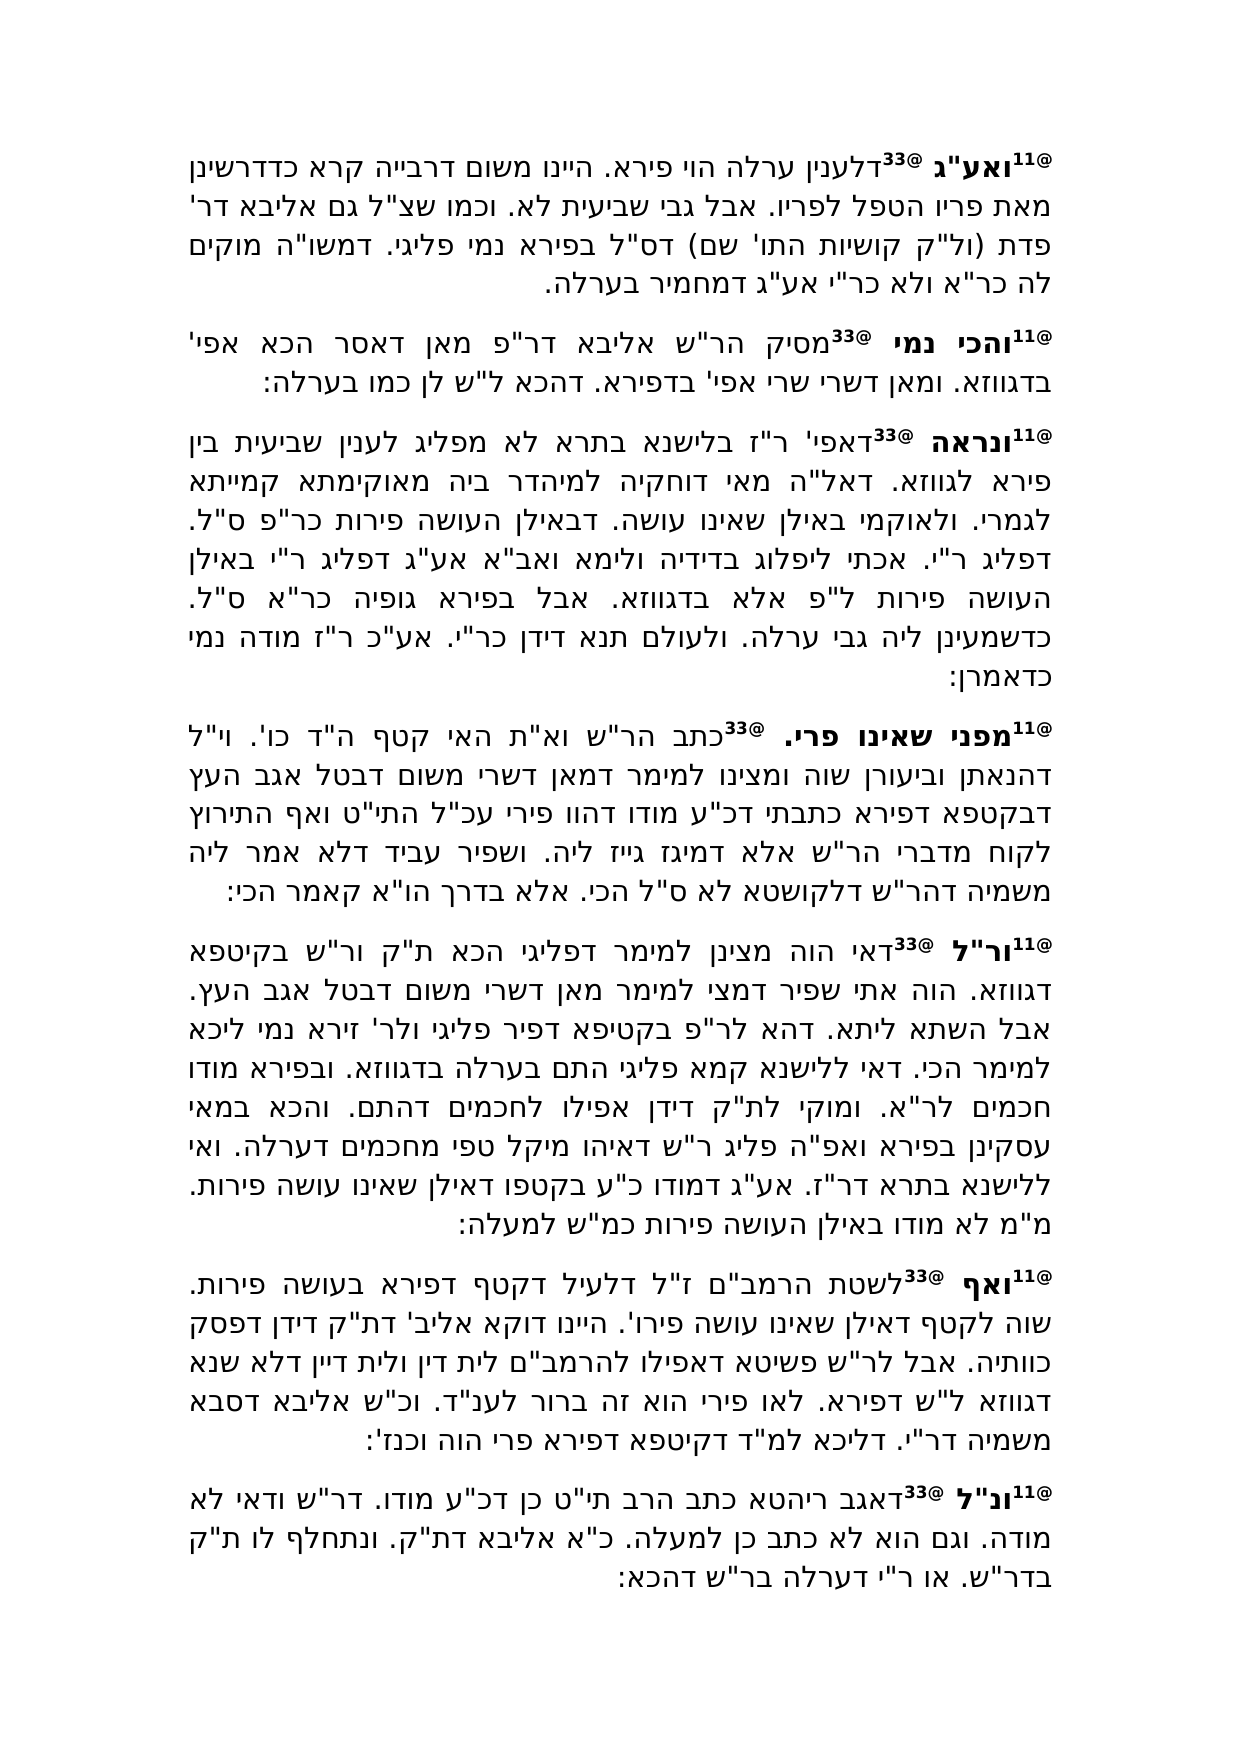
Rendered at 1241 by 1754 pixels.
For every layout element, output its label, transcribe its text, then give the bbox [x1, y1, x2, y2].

text @11ונ"ל @33דאגב ריהטא כתב הרב תי"ט כן דכ"ע מודו. דר"ש ודאי לא מודה. וגם הוא לא כתב כן למעלה. כ"א אליבא דת"ק. ונתחלף לו ת"ק בדר"ש. או ר"י דערלה בר"ש דהכא: [187, 1483, 1053, 1594]
text @11ואע"ג @33דלענין ערלה הוי פירא. היינו משום דרבייה קרא כדדרשינן מאת פריו הטפל לפריו. אבל גבי שביעית לא. וכמו שצ"ל גם אליבא דר' פדת (ול"ק קושיות התו' שם) דס"ל בפירא נמי פליגי. דמשו"ה מוקים לה כר"א ולא כר"י אע"ג דמחמיר בערלה. [187, 150, 1053, 301]
text @11והכי נמי @33מסיק הר"ש אליבא דר"פ מאן דאסר הכא אפי' בדגווזא. ומאן דשרי שרי אפי' בדפירא. דהכא ל"ש לן כמו בערלה: [187, 327, 1053, 399]
text @11ונראה @33דאפי' ר"ז בלישנא בתרא לא מפליג לענין שביעית בין פירא לגווזא. דאל"ה מאי דוחקיה למיהדר ביה מאוקימתא קמייתא לגמרי. ולאוקמי באילן שאינו עושה. דבאילן העושה פירות כר"פ ס"ל. דפליג ר"י. אכתי ליפלוג בדידיה ולימא ואב"א אע"ג דפליג ר"י באילן העושה פירות ל"פ אלא בדגווזא. אבל בפירא גופיה כר"א ס"ל. כדשמעינן ליה גבי ערלה. ולעולם תנא דידן כר"י. אע"כ ר"ז מודה נמי כדאמרן: [187, 425, 1053, 693]
text @11מפני שאינו פרי. @33כתב הר"ש וא"ת האי קטף ה"ד כו'. וי"ל דהנאתן וביעורן שוה ומצינו למימר דמאן דשרי משום דבטל אגב העץ דבקטפא דפירא כתבתי דכ"ע מודו דהוו פירי עכ"ל התי"ט ואף התירוץ לקוח מדברי הר"ש אלא דמיגז גייז ליה. ושפיר עביד דלא אמר ליה משמיה דהר"ש דלקושטא לא ס"ל הכי. אלא בדרך הו"א קאמר הכי: [187, 719, 1053, 909]
